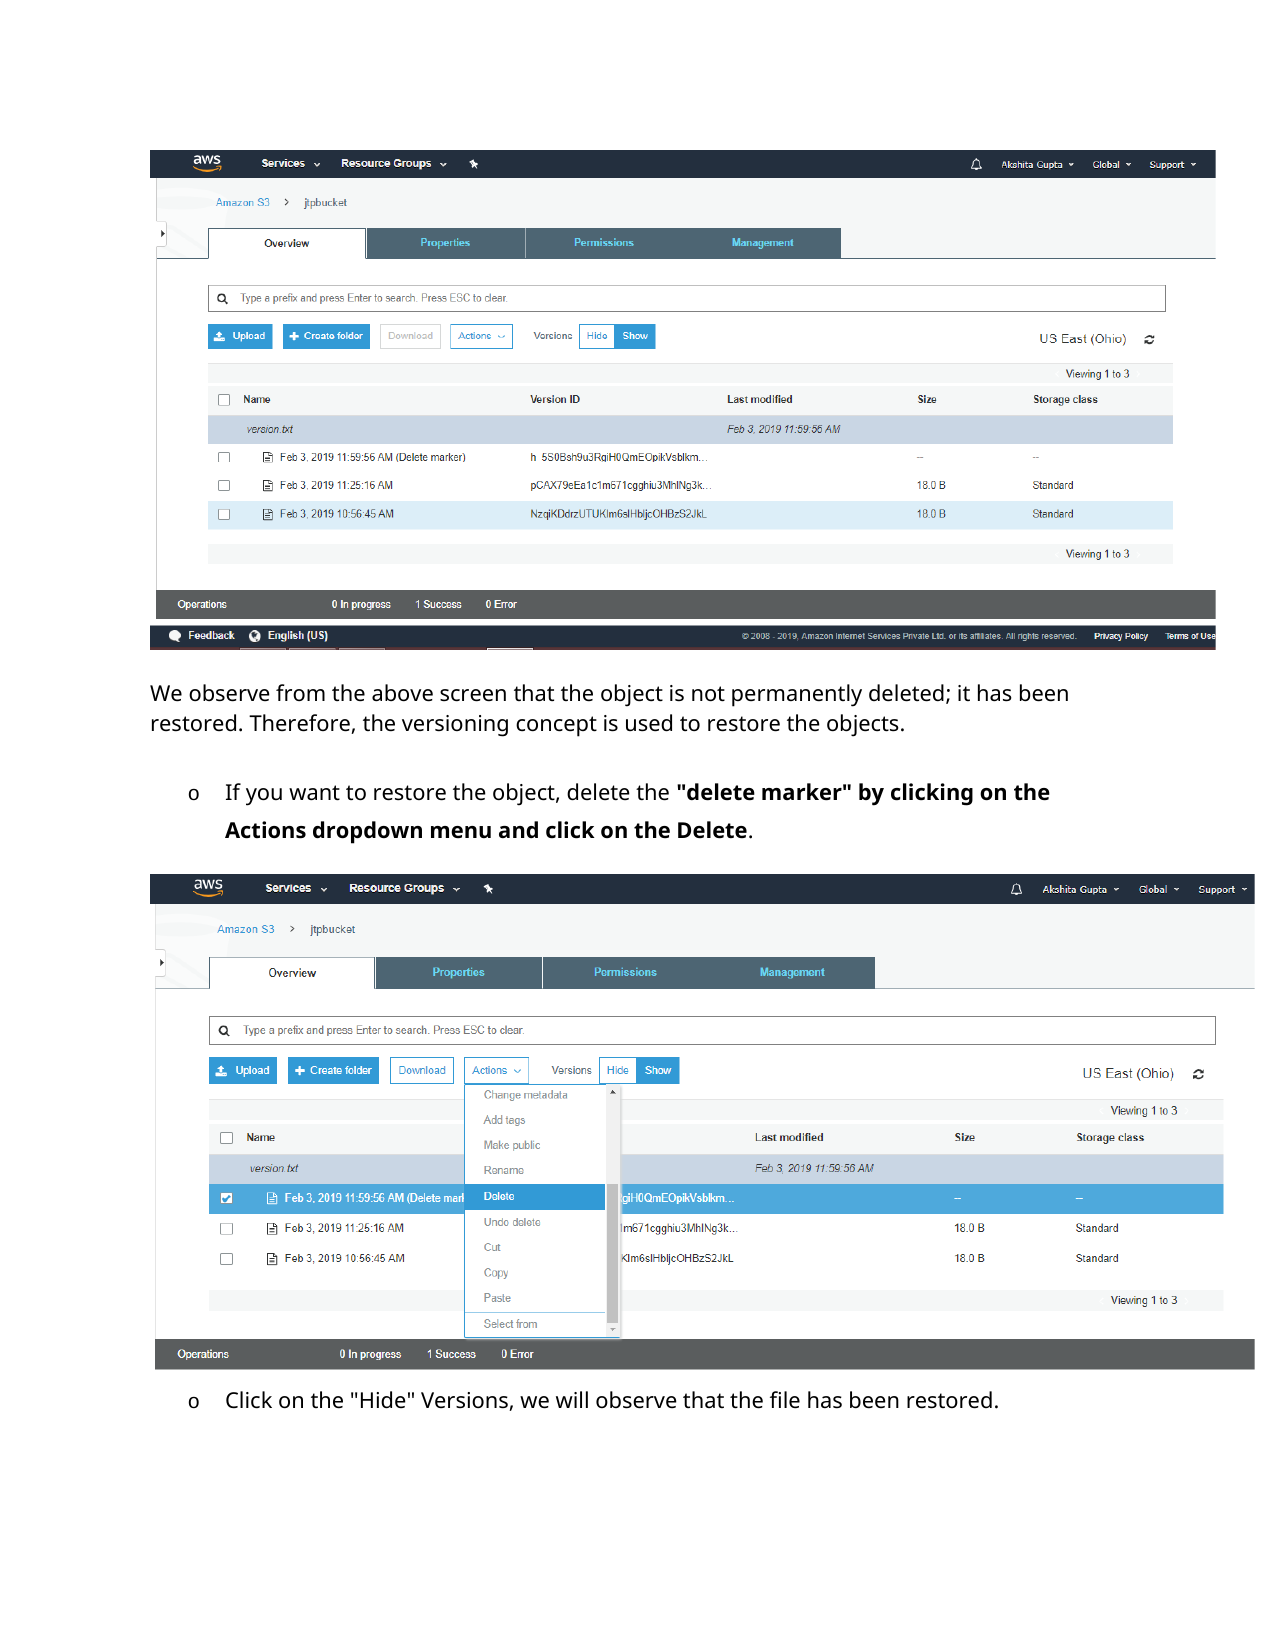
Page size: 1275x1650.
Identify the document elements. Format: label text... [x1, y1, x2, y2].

picture [150, 150, 1216, 650]
picture [150, 874, 1255, 1370]
list If you want to restore the object, delete the "delete marker" by clicking on the Actions dropdown menu and click on the Delete. [187, 767, 1125, 845]
list Click on the "Hide" Versions, we will observe that the file has been restored. [187, 1376, 1125, 1415]
text We observe from the above screen that the object is not permanently deleted; it has been restored. Therefore, the versioning concept is used to restore the objects. [150, 678, 1125, 738]
